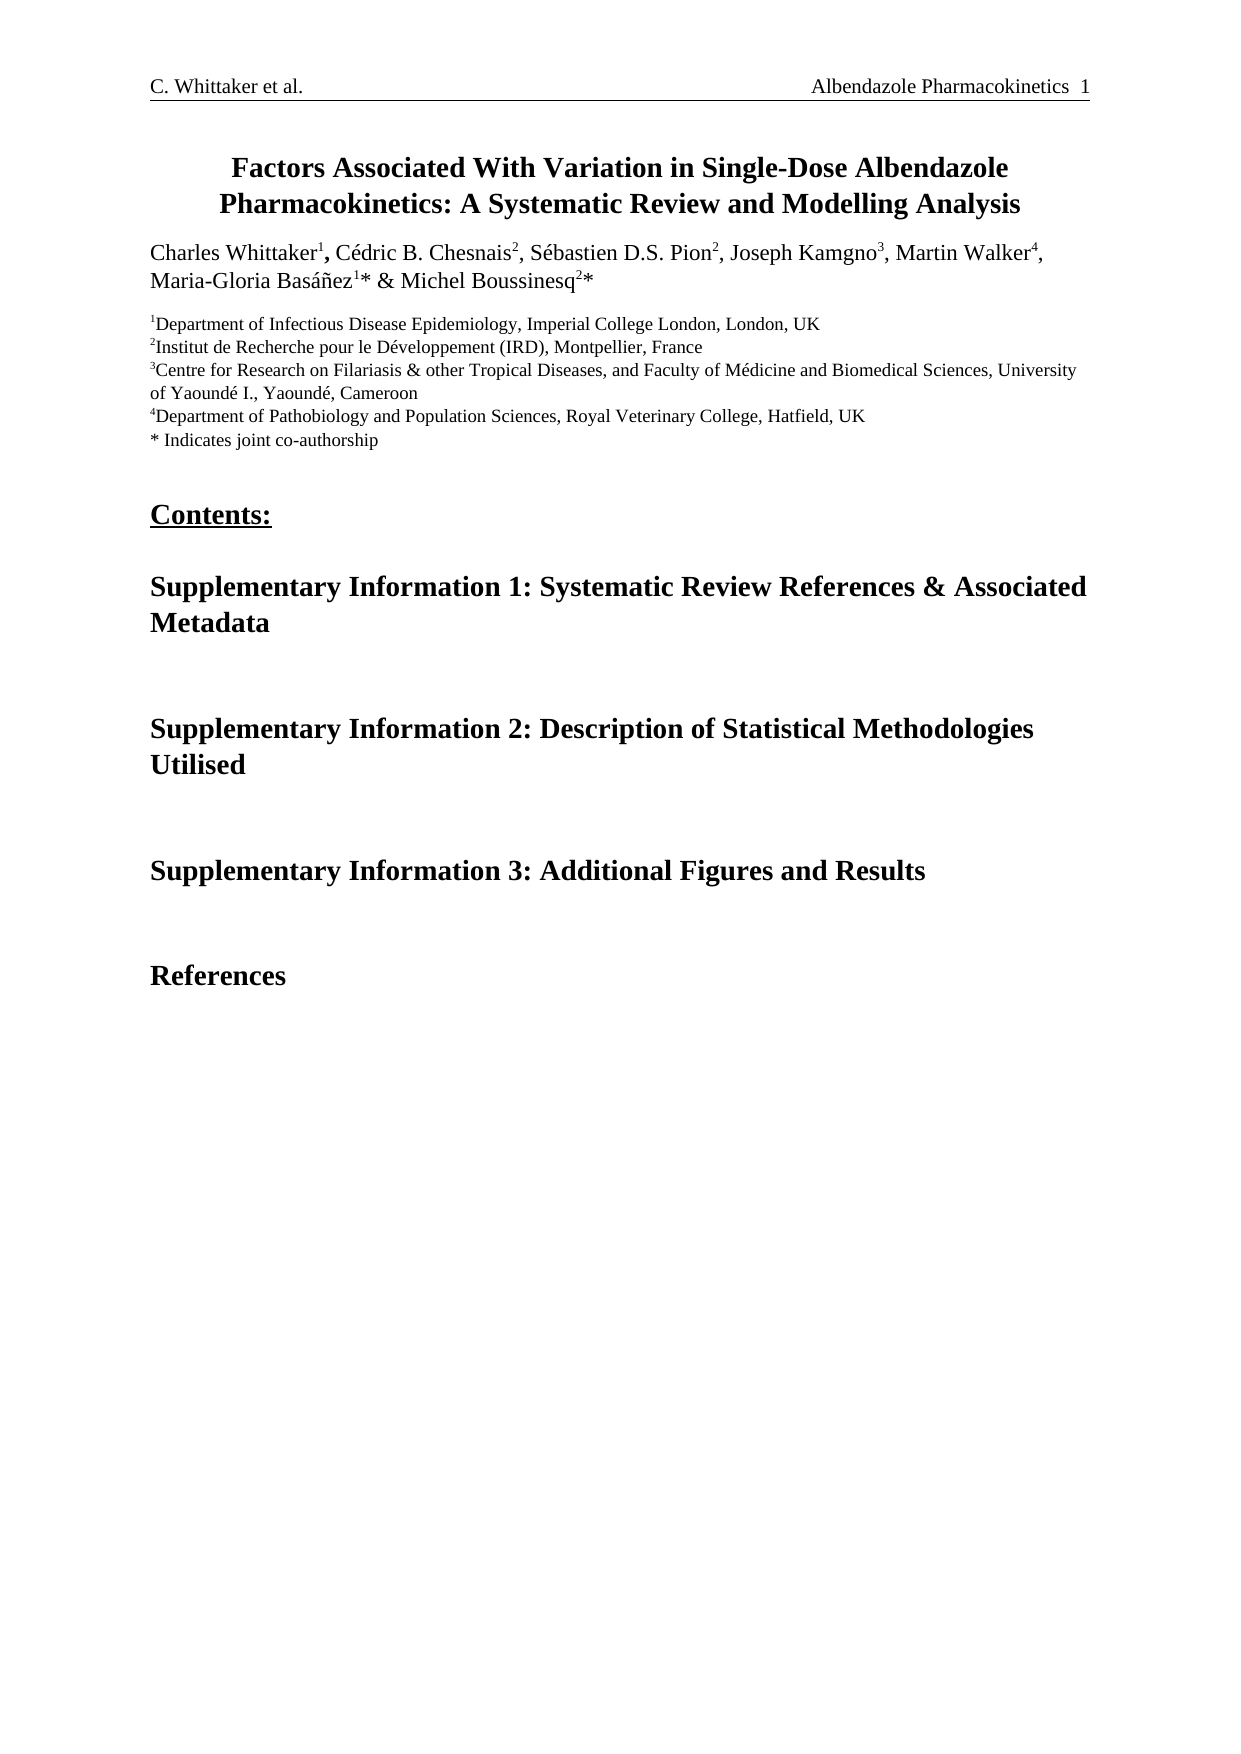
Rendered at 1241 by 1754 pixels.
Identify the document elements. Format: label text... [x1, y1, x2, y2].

text Supplementary Information 1: Systematic Review References & Associated Metadata [150, 569, 1090, 639]
text Contents: [150, 497, 1090, 531]
text 1Department of Infectious Disease Epidemiology, Imperial College London, London, UK [150, 312, 1090, 334]
text Supplementary Information 3: Additional Figures and Results [150, 853, 1090, 886]
text 2Institut de Recherche pour le Développement (IRD), Montpellier, France [150, 336, 1090, 357]
text References [150, 958, 1090, 992]
text * Indicates joint co-authorship [150, 429, 1090, 450]
text Factors Associated With Variation in Single-Dose Albendazole Pharmacokinetics: A Systematic Review and Modelling Analysis [150, 150, 1090, 220]
text 3Centre for Research on Filariasis & other Tropical Diseases, and Faculty of Médicine and Biomedical Sciences, University of Yaoundé I., Yaoundé, Cameroon [150, 359, 1090, 404]
text Charles Whittaker1, Cédric B. Chesnais2, Sébastien D.S. Pion2, Joseph Kamgno3, Martin Walker4, Maria-Gloria Basáñez1* & Michel Boussinesq2* [150, 239, 1090, 294]
text Supplementary Information 2: Description of Statistical Methodologies Utilised [150, 711, 1090, 781]
text 4Department of Pathobiology and Population Sciences, Royal Veterinary College, Hatfield, UK [150, 405, 1090, 427]
